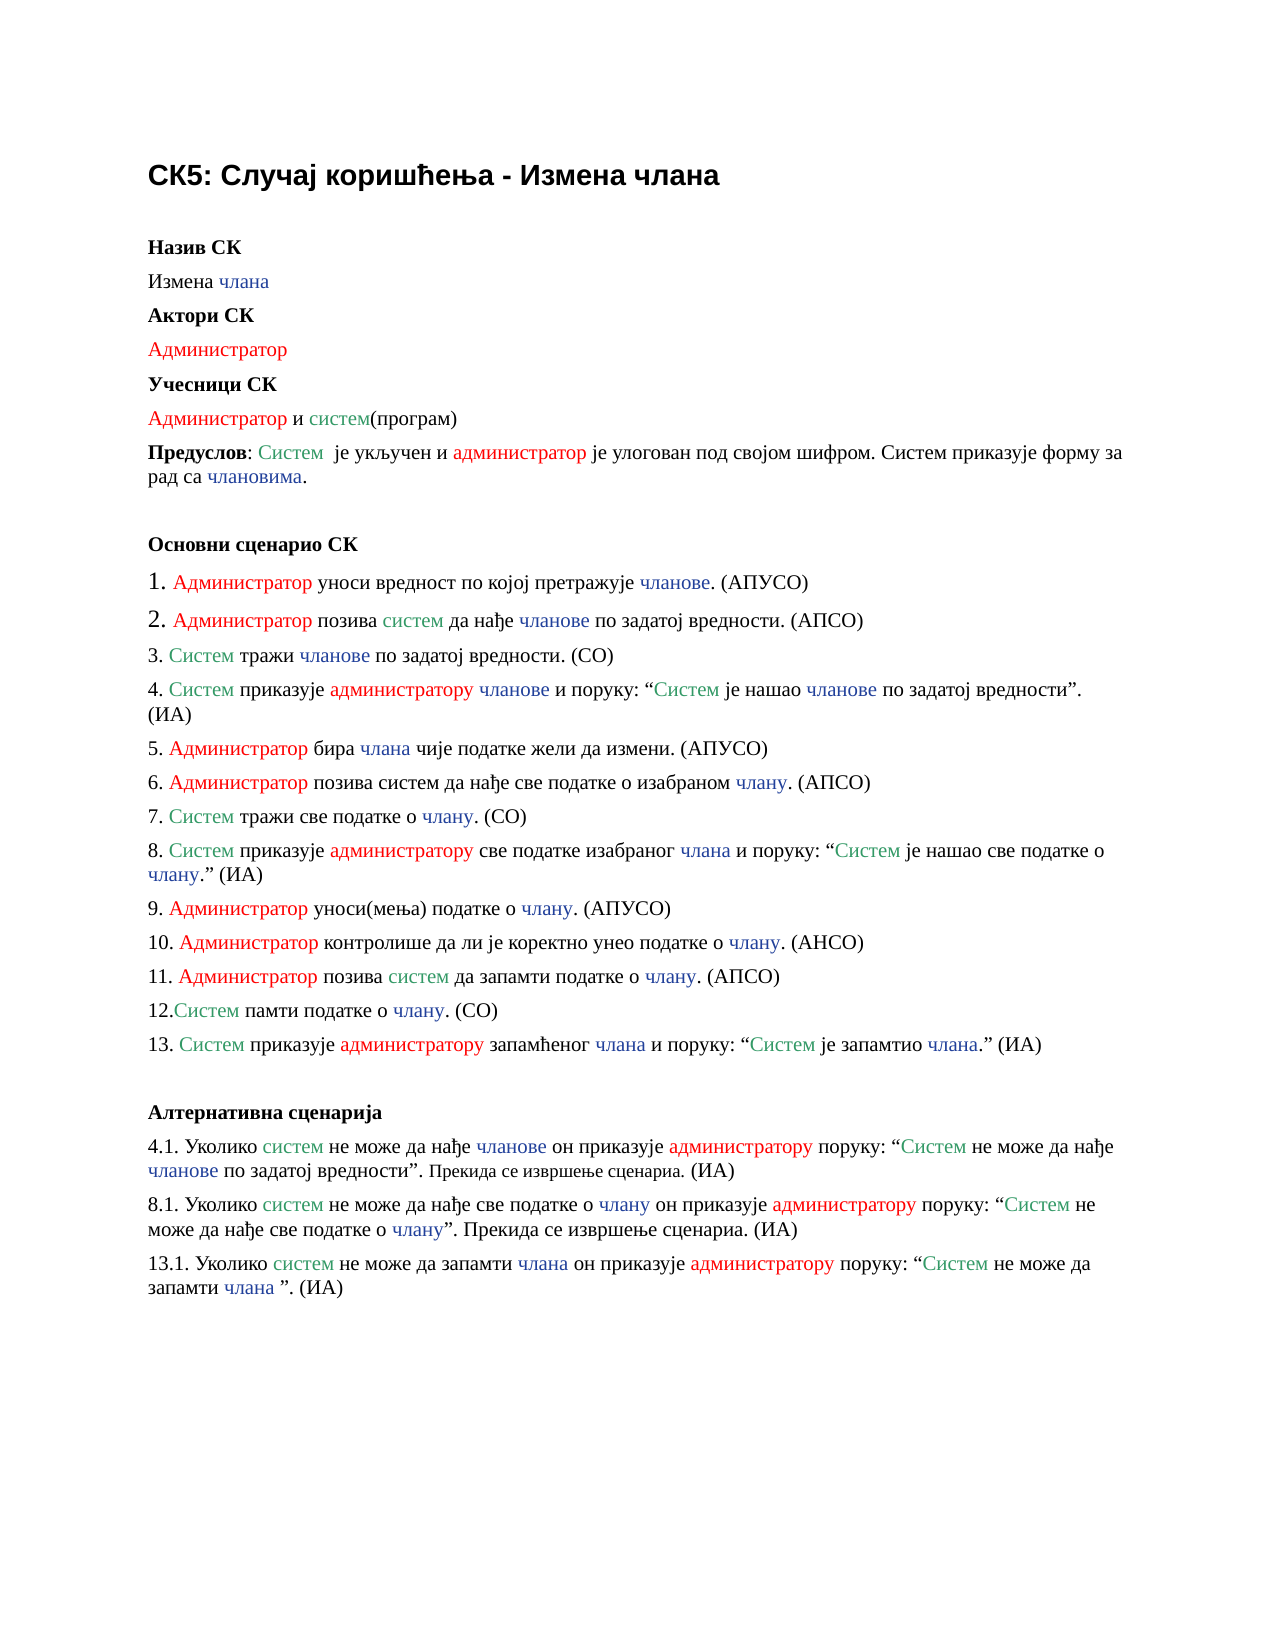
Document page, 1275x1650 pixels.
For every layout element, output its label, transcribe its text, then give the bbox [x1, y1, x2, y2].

text 2. Администратор позива систем да нађе чланове по задатој вредности. (АПСО) [148, 604, 1127, 633]
subtitle СК5: Случај коришћења - Измена члана [148, 158, 1127, 191]
text 13. Систем приказује администратору запамћеног члана и поруку: “Систем је запамтио члана.” (ИА) [148, 1032, 1127, 1056]
text 8.1. Уколико систем не може да нађе све податке о члану он приказује администратору поруку: “Систем не може да нађе све податке о члану”. Прекида се извршење сценариа. (ИА) [148, 1192, 1127, 1241]
text 8. Систем приказује администратору све податке изабраног члана и поруку: “Систем је нашао све податке о члану.” (ИА) [148, 838, 1127, 886]
text Назив СК [148, 235, 1127, 259]
text 6. Администратор позива систем да нађе све податке о изабраном члану. (АПСО) [148, 769, 1127, 794]
text 4.1. Уколико систем не може да нађе чланове он приказује администратору поруку: “Систем не може да нађе чланове по задатој вредности”. Прекида се извршење сценариа. (ИА) [148, 1134, 1127, 1182]
text Измена члана [148, 269, 1127, 293]
text 4. Систем приказује администратору чланове и поруку: “Систем је нашао чланове по задатој вредности”. (ИА) [148, 677, 1127, 726]
text 10. Администратор контролише да ли је коректно унео податке о члану. (АНСО) [148, 930, 1127, 954]
text Учесници СК [148, 371, 1127, 396]
text 1. Администратор уноси вредност по којој претражује чланове. (АПУСО) [148, 566, 1127, 594]
text Администратор и систем(програм) [148, 406, 1127, 429]
text Администратор [148, 337, 1127, 361]
text Актори СК [148, 303, 1127, 327]
text Алтернативна сценарија [148, 1100, 1127, 1124]
text 5. Администратор бира члана чије податке жели да измени. (АПУСО) [148, 736, 1127, 759]
text 13.1. Уколико систем не може да запамти члана он приказује администратору поруку: “Систем не може да запамти члана ”. (ИА) [148, 1251, 1127, 1299]
text Предуслов: Систем је укључен и администратор je улогован под својом шифром. Систем приказује форму за рад са члановима. [148, 439, 1127, 488]
text 3. Систем тражи чланове по задатој вредности. (СО) [148, 643, 1127, 667]
text 9. Администратор уноси(мења) податке о члану. (АПУСО) [148, 896, 1127, 920]
text Основни сценарио СК [148, 532, 1127, 556]
text 12.Систем памти податке о члану. (СО) [148, 998, 1127, 1022]
text 7. Систем тражи све податке о члану. (СО) [148, 804, 1127, 828]
text 11. Администратор позива систем да запамти податке о члану. (АПСО) [148, 964, 1127, 988]
